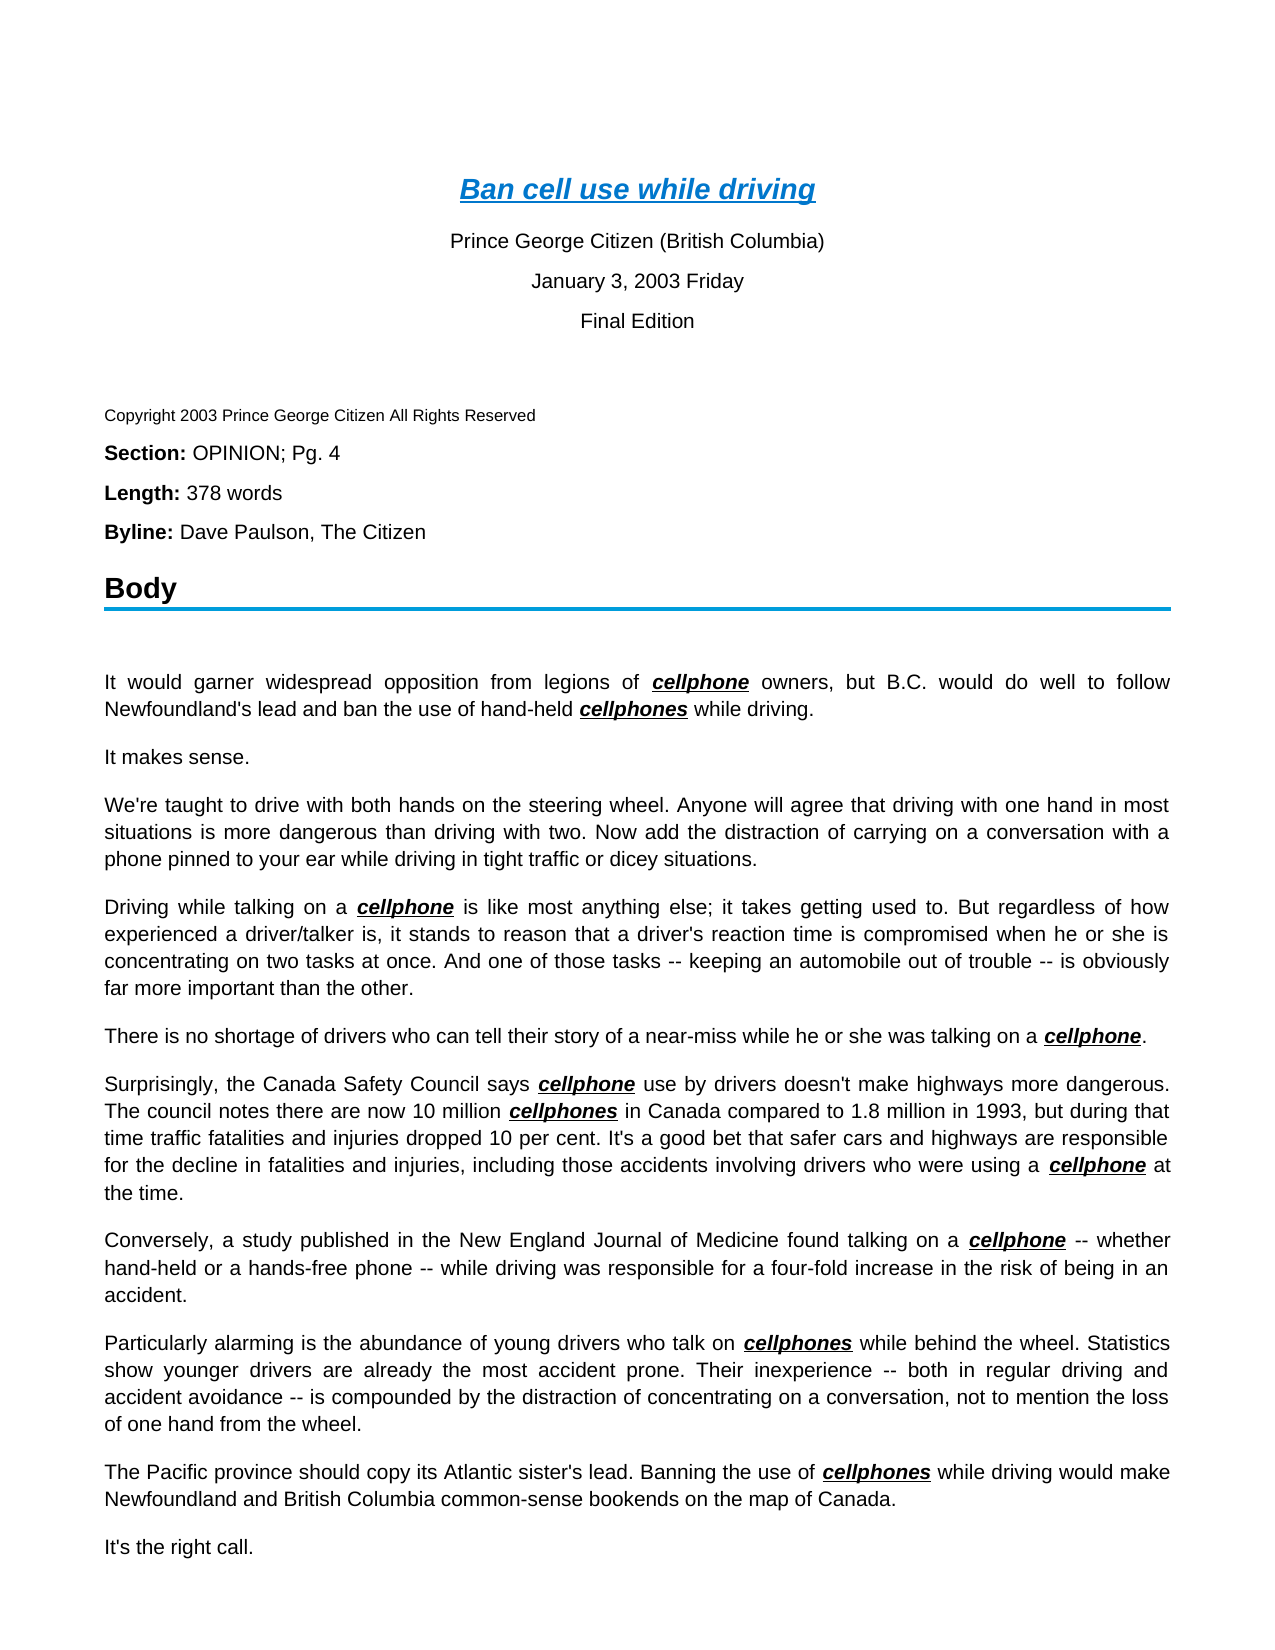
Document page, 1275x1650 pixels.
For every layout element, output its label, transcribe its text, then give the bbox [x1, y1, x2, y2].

subtitle Ban cell use while driving [104, 170, 1171, 205]
text We're taught to drive with both hands on the steering wheel. Anyone will agree that driving with one hand in most situations is more dangerous than driving with two. Now add the distraction of carrying on a conversation with a phone pinned to your ear while driving in tight traffic or dicey situations. [104, 790, 1171, 871]
text Prince George Citizen (British Columbia) [104, 226, 1171, 253]
text The Pacific province should copy its Atlantic sister's lead. Banning the use of cellphones while driving would make Newfoundland and British Columbia common-sense bookends on the map of Canada. [104, 1456, 1171, 1511]
text Copyright 2003 Prince George Citizen All Rights Reserved [104, 374, 1171, 425]
text There is no shortage of drivers who can tell their story of a near-miss while he or she was talking on a cellphone. [104, 1021, 1171, 1048]
text It makes sense. [104, 742, 1171, 769]
text It's the right call. [104, 1531, 1171, 1558]
text Byline: Dave Paulson, The Citizen [104, 517, 1171, 544]
text It would garner widespread opposition from legions of cellphone owners, but B.C. would do well to follow Newfoundland's lead and ban the use of hand-held cellphones while driving. [104, 667, 1171, 721]
text Driving while talking on a cellphone is like most anything else; it takes getting used to. But regardless of how experienced a driver/talker is, it stands to reason that a driver's reaction time is compromised when he or she is concentrating on two tasks at once. And one of those tasks -- keeping an automobile out of trouble -- is obviously far more important than the other. [104, 892, 1171, 1000]
text Particularly alarming is the abundance of young drivers who talk on cellphones while behind the wheel. Statistics show younger drivers are already the most accident prone. Their inexperience -- both in regular driving and accident avoidance -- is compounded by the distraction of concentrating on a conversation, not to mention the loss of one hand from the wheel. [104, 1327, 1171, 1436]
text Conversely, a study published in the New England Journal of Medicine found talking on a cellphone -- whether hand-held or a hands-free phone -- while driving was responsible for a four-fold increase in the risk of being in an accident. [104, 1225, 1171, 1306]
text January 3, 2003 Friday [104, 266, 1171, 293]
text Final Edition [104, 305, 1171, 332]
text Body [104, 569, 1171, 604]
text Surprisingly, the Canada Safety Council says cellphone use by drivers doesn't make highways more dangerous. The council notes there are now 10 million cellphones in Canada compared to 1.8 million in 1993, but during that time traffic fatalities and injuries dropped 10 per cent. It's a good bet that safer cars and highways are responsible for the decline in fatalities and injuries, including those accidents involving drivers who were using a cellphone at the time. [104, 1069, 1171, 1204]
text Section: OPINION; Pg. 4 [104, 438, 1171, 465]
text Length: 378 words [104, 477, 1171, 504]
